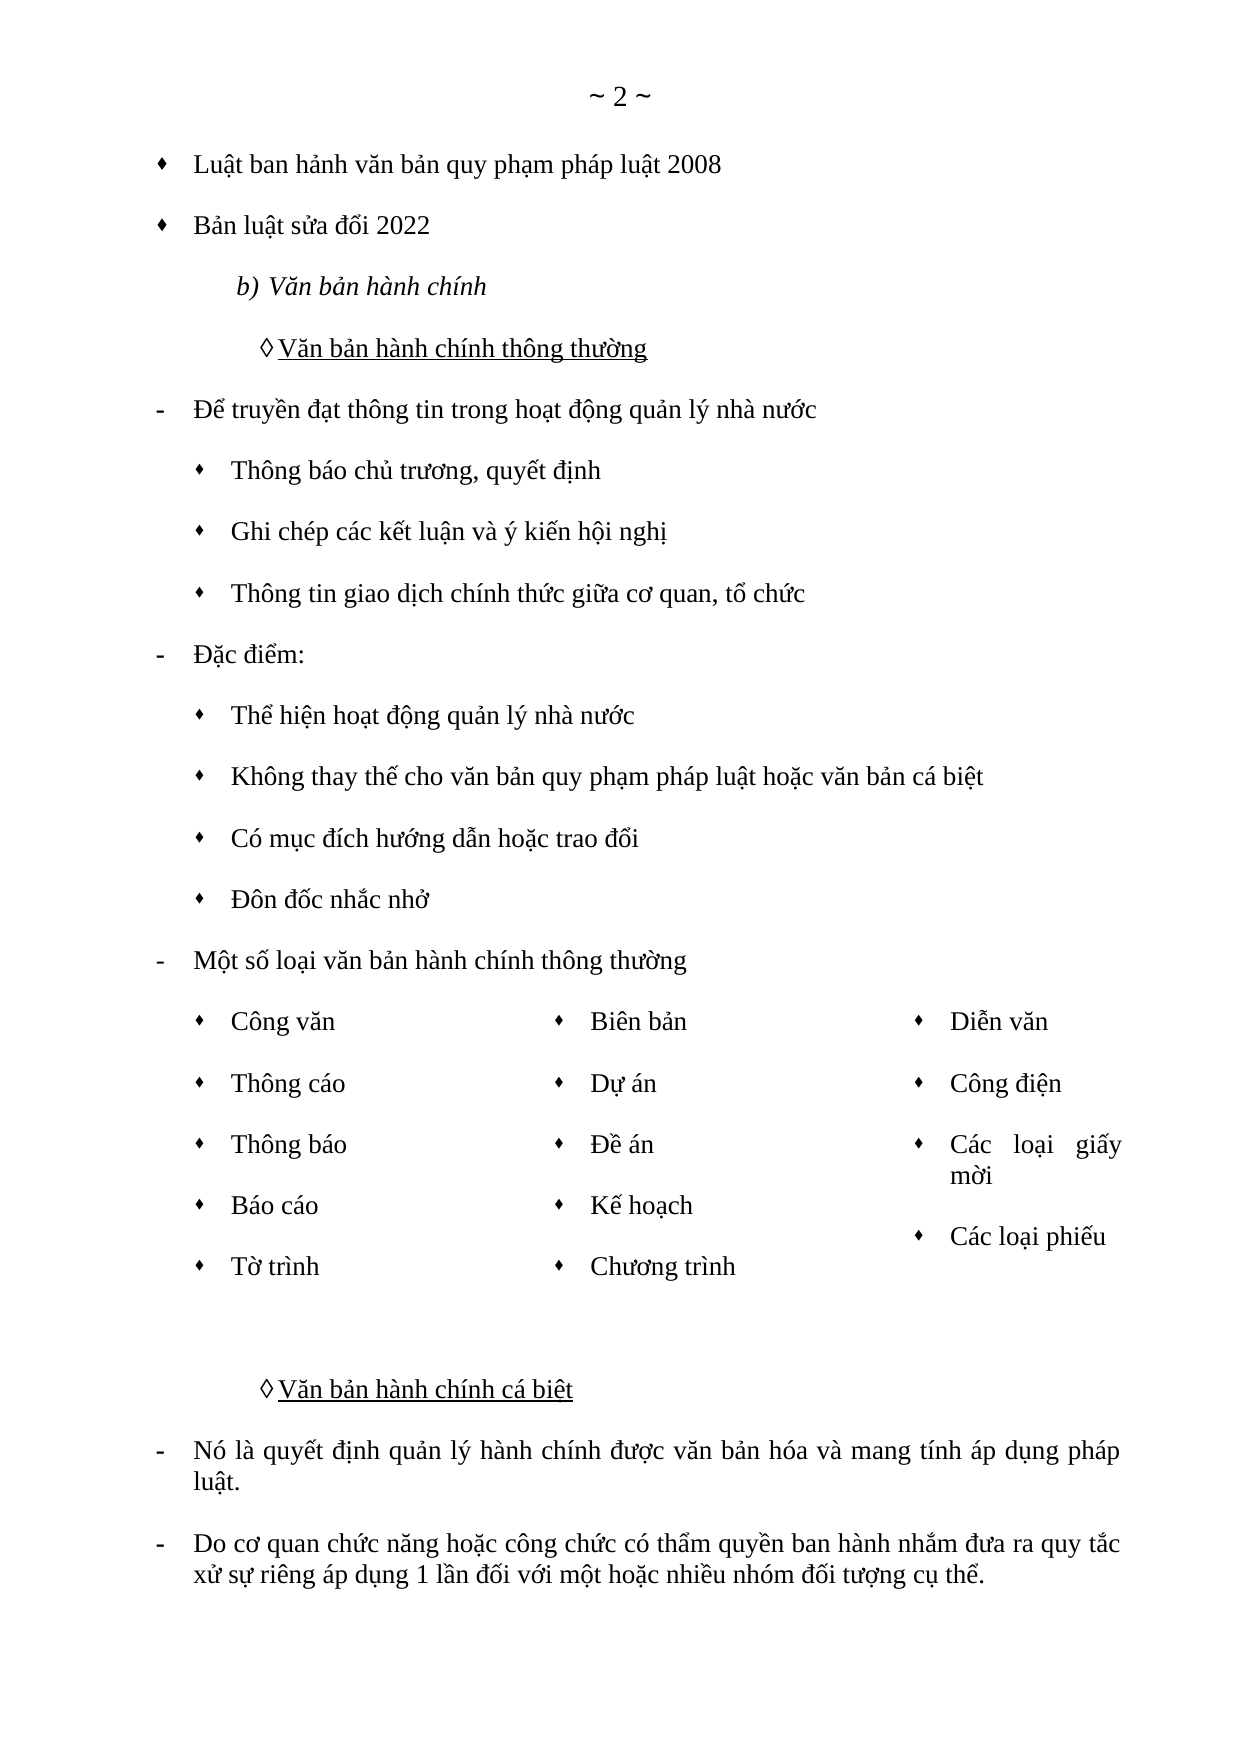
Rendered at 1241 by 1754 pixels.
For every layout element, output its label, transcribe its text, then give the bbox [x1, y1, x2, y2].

list Văn bản hành chính cá biệt [260, 1373, 1122, 1404]
list Đặc điểm: [156, 638, 1122, 669]
list Thông cáo [193, 1067, 403, 1098]
list Các loại giấy mời [912, 1128, 1122, 1191]
list Đôn đốc nhắc nhở [193, 883, 1122, 914]
list Văn bản hành chính thông thường [260, 332, 1122, 363]
list Thông báo [193, 1128, 403, 1159]
list Luật ban hảnh văn bản quy phạm pháp luật 2008 [156, 148, 1122, 179]
list Một số loại văn bản hành chính thông thường [156, 944, 1122, 976]
list Thông tin giao dịch chính thức giữa cơ quan, tổ chức [193, 577, 1122, 608]
list Công văn [193, 1006, 403, 1037]
list Kế hoạch [553, 1189, 762, 1221]
list Chương trình [553, 1251, 762, 1282]
list Không thay thế cho văn bản quy phạm pháp luật hoặc văn bản cá biệt [193, 761, 1122, 792]
list Đề án [553, 1128, 762, 1159]
list Có mục đích hướng dẫn hoặc trao đổi [193, 822, 1122, 853]
list Để truyền đạt thông tin trong hoạt động quản lý nhà nước [156, 393, 1122, 424]
list Các loại phiếu [912, 1221, 1122, 1252]
list Nó là quyết định quản lý hành chính được văn bản hóa và mang tính áp dụng pháp luật. [156, 1434, 1122, 1497]
list Công điện [912, 1067, 1122, 1098]
list Báo cáo [193, 1189, 403, 1221]
list Do cơ quan chức năng hoặc công chức có thẩm quyền ban hành nhắm đưa ra quy tắc xử sự riêng áp dụng 1 lần đối với một hoặc nhiều nhóm đối tượng cụ thể. [156, 1527, 1122, 1589]
list Thông báo chủ trương, quyết định [193, 454, 1122, 486]
list Tờ trình [193, 1251, 403, 1282]
list Thể hiện hoạt động quản lý nhà nước [193, 699, 1122, 731]
list Văn bản hành chính [236, 271, 1122, 302]
list Diễn văn [912, 1006, 1122, 1037]
list Dự án [553, 1067, 762, 1098]
list Bản luật sửa đổi 2022 [156, 209, 1122, 241]
list Biên bản [553, 1006, 762, 1037]
list Ghi chép các kết luận và ý kiến hội nghị [193, 516, 1122, 547]
